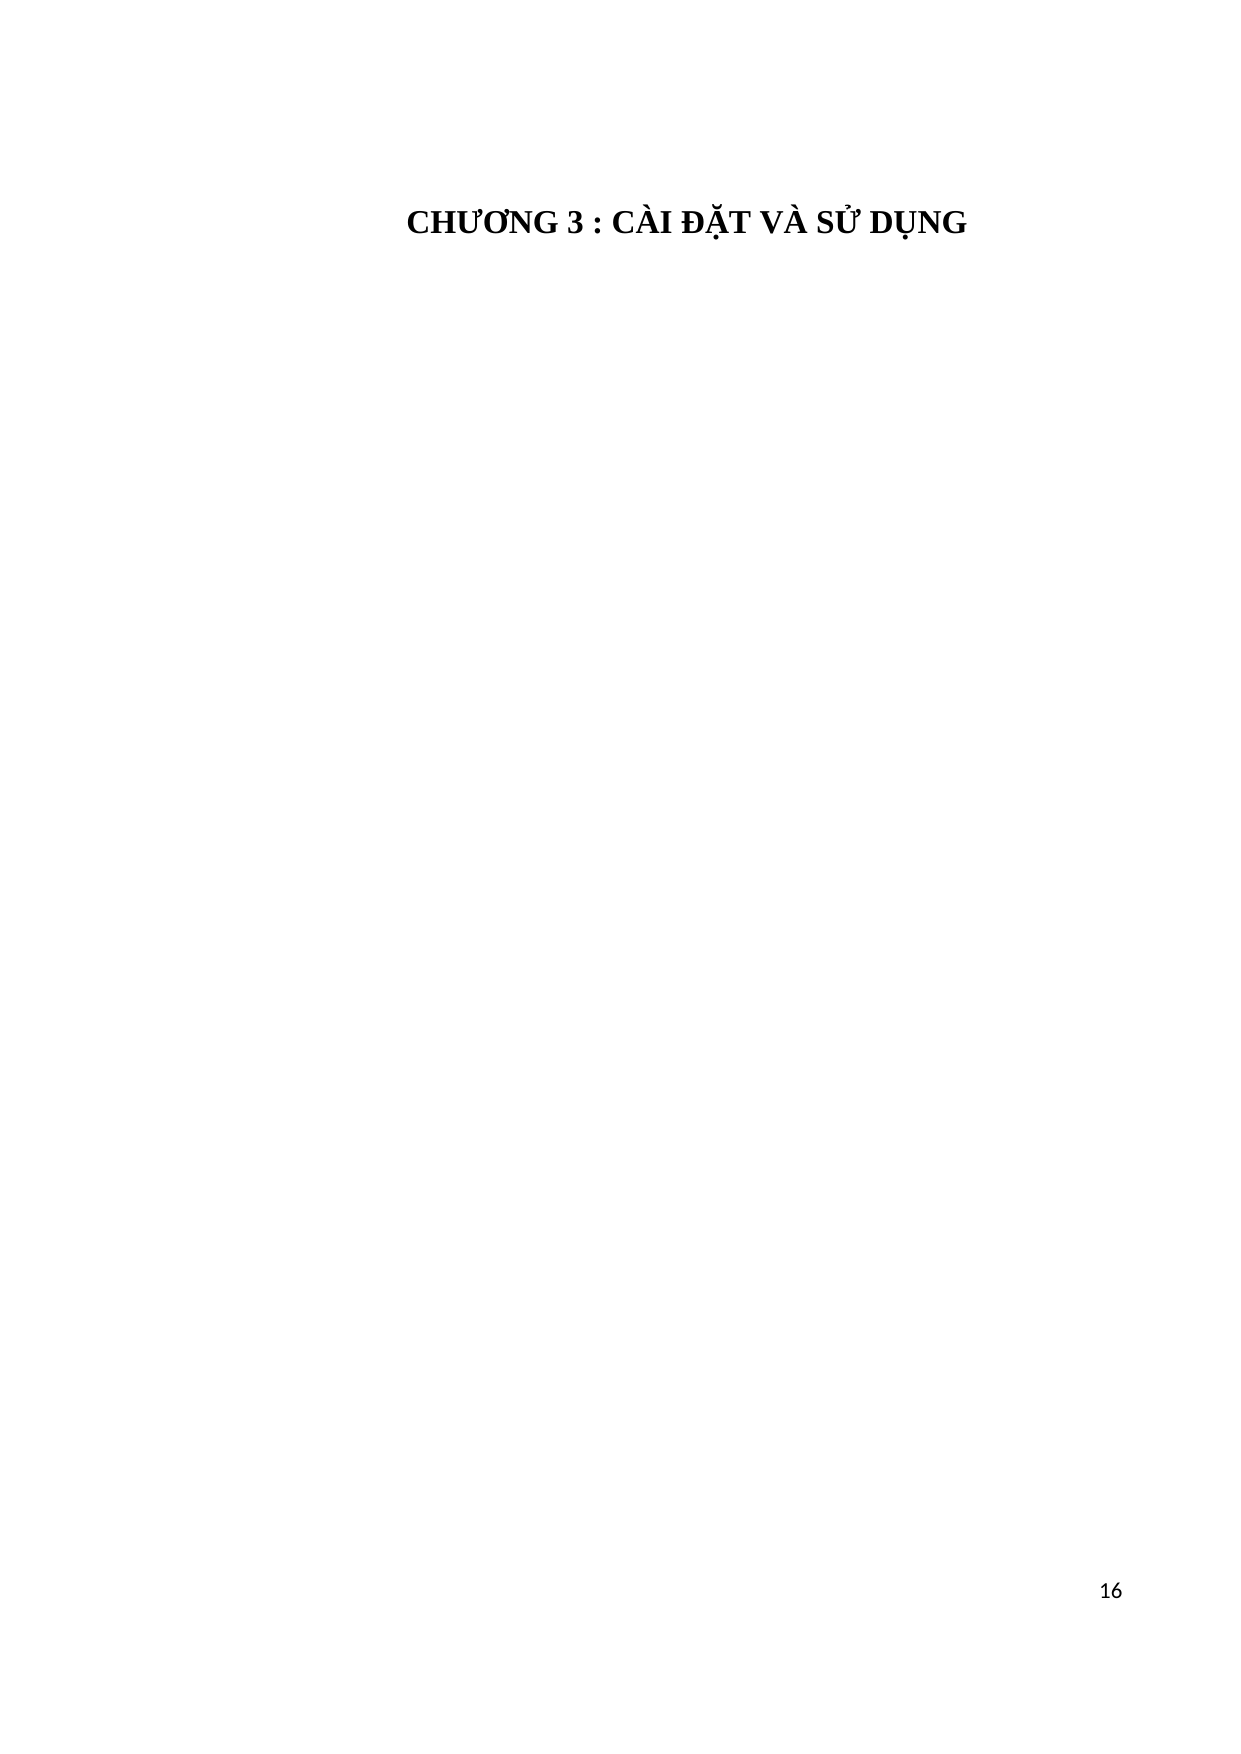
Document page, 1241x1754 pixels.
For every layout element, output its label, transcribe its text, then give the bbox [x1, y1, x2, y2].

subtitle CHƯƠNG 3 : CÀI ĐẶT VÀ SỬ DỤNG [252, 202, 1122, 241]
